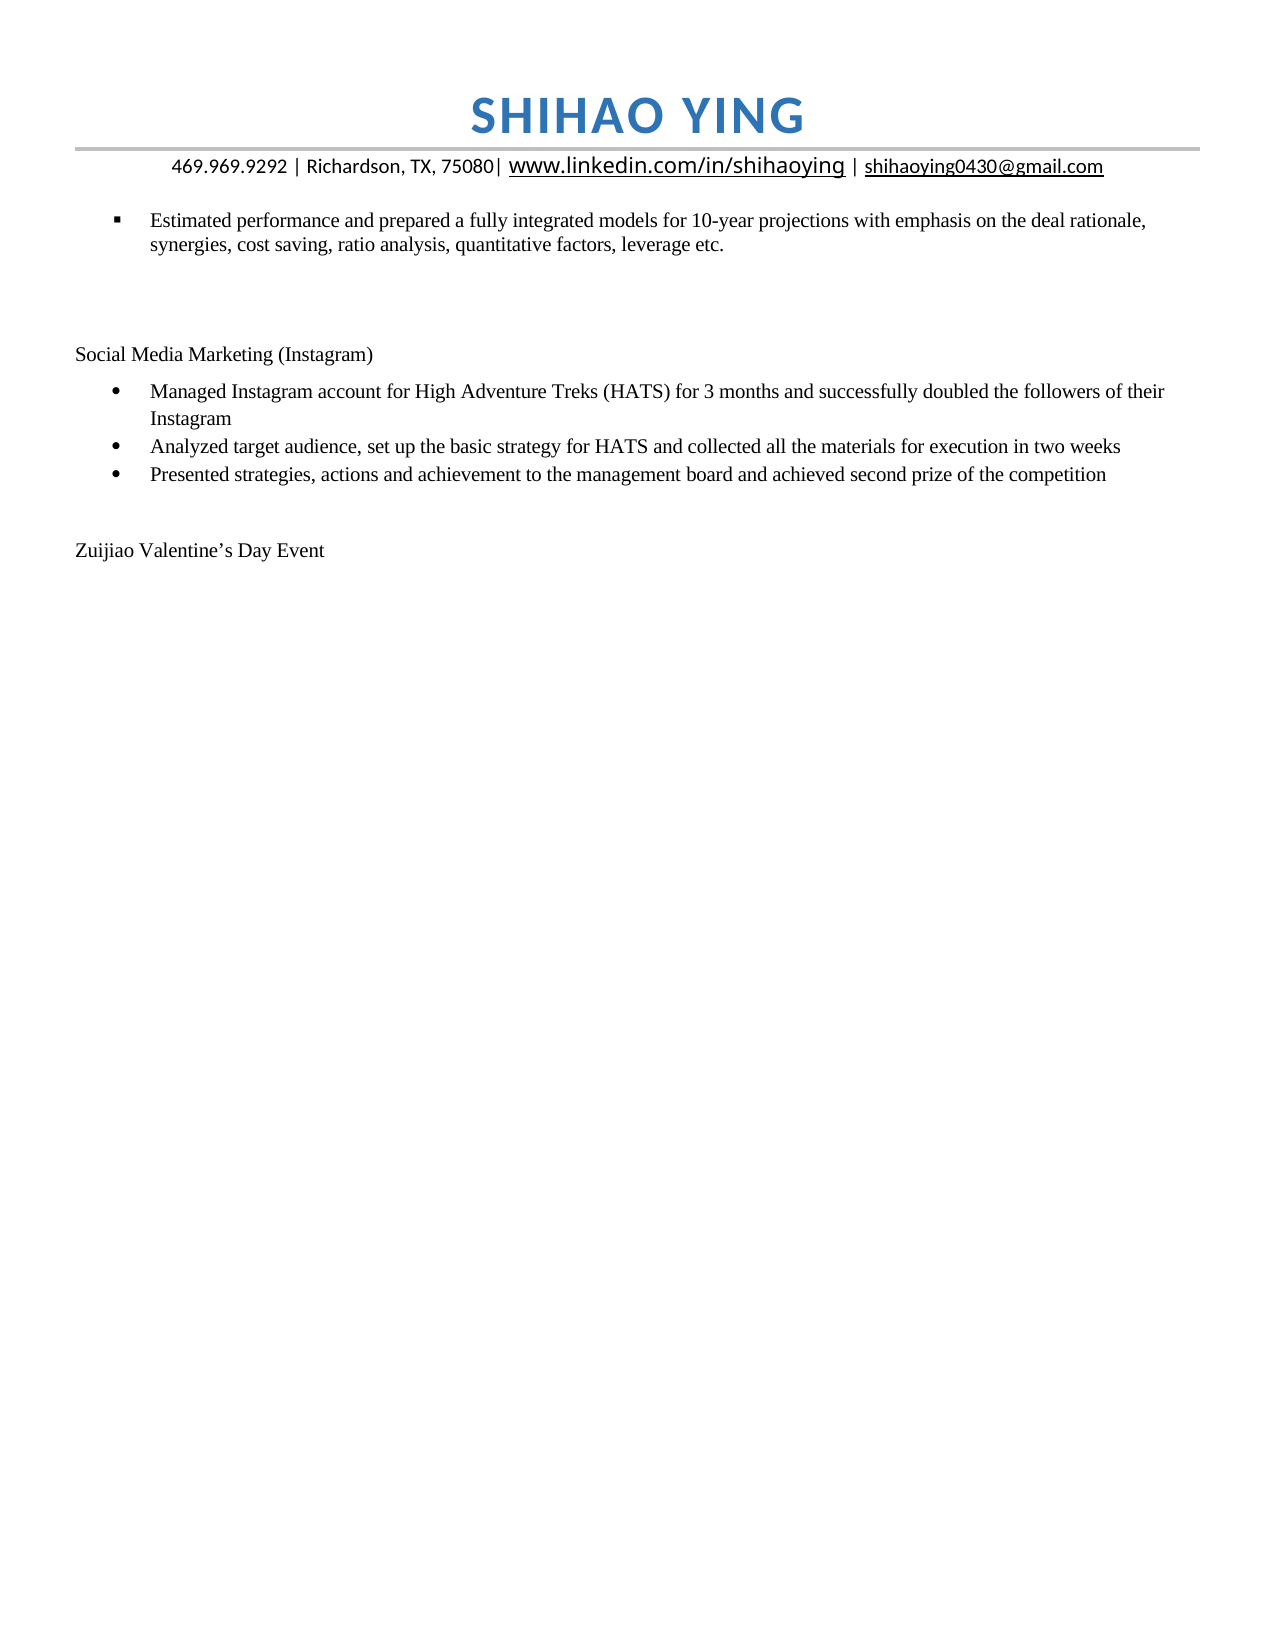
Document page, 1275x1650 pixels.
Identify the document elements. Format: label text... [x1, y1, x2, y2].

text Zuijiao Valentine’s Day Event [75, 538, 1200, 562]
text Social Media Marketing (Instagram) [75, 342, 1200, 366]
list Presented strategies, actions and achievement to the management board and achieved second prize of the competition [112, 461, 1200, 486]
list Analyzed target audience, set up the basic strategy for HATS and collected all the materials for execution in two weeks [112, 434, 1200, 458]
list Estimated performance and prepared a fully integrated models for 10-year projections with emphasis on the deal rationale, synergies, cost saving, ratio analysis, quantitative factors, leverage etc. [112, 208, 1200, 256]
list Managed Instagram account for High Adventure Treks (HATS) for 3 months and successfully doubled the followers of their Instagram [112, 379, 1200, 430]
